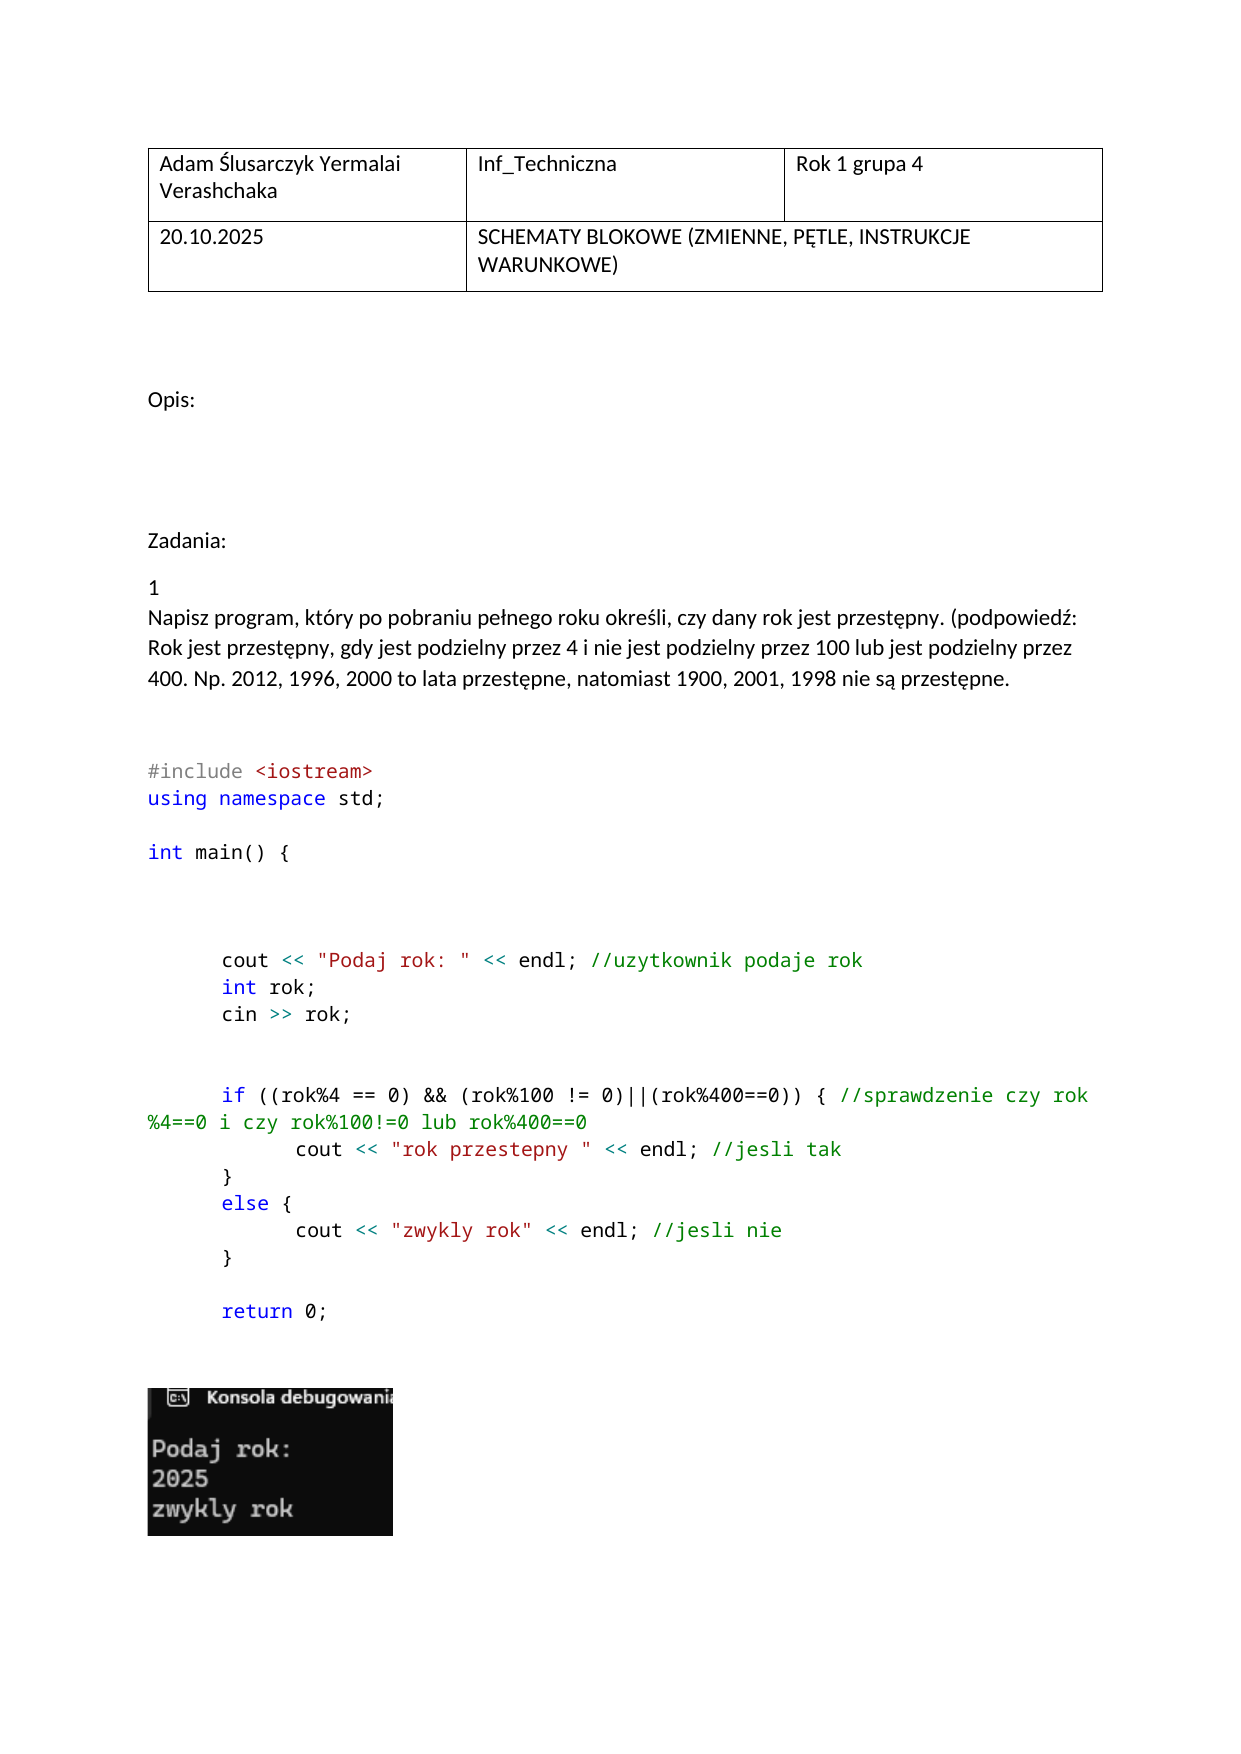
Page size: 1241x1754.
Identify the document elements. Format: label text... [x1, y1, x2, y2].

text } [148, 1162, 1093, 1189]
text } [148, 1243, 1093, 1270]
text Opis: [148, 386, 1093, 413]
text using namespace std; [148, 784, 1093, 811]
text cin >> rok; [148, 1000, 1093, 1027]
text if ((rok%4 == 0) && (rok%100 != 0)||(rok%400==0)) { //sprawdzenie czy rok%4==0 i czy rok%100!=0 lub rok%400==0 [148, 1081, 1093, 1135]
text else { [148, 1189, 1093, 1216]
table_header Adam Ślusarczyk Yermalai Verashchaka [149, 149, 466, 221]
text int main() { [148, 838, 1093, 865]
text return 0; [148, 1297, 1093, 1324]
text cout << "zwykly rok" << endl; //jesli nie [148, 1216, 1093, 1243]
text int rok; [148, 973, 1093, 1000]
text 1 Napisz program, który po pobraniu pełnego roku określi, czy dany rok jest przestępny. (podpowiedź: Rok jest przestępny, gdy jest podzielny przez 4 i nie jest podzielny przez 100 lub jest podzielny przez 400. Np. 2012, 1996, 2000 to lata przestępne, natomiast 1900, 2001, 1998 nie są przestępne. [148, 573, 1093, 692]
picture [147, 1388, 393, 1536]
text #include <iostream> [148, 757, 1093, 784]
text cout << "Podaj rok: " << endl; //uzytkownik podaje rok [148, 946, 1093, 973]
table_cell 20.10.2025 [149, 222, 466, 291]
table_header Rok 1 grupa 4 [785, 149, 1102, 221]
table_cell SCHEMATY BLOKOWE (ZMIENNE, PĘTLE, INSTRUKCJE WARUNKOWE) [467, 222, 1102, 291]
text cout << "rok przestepny " << endl; //jesli tak [148, 1135, 1093, 1162]
text Zadania: [148, 526, 1093, 554]
table_header Inf_Techniczna [467, 149, 784, 221]
